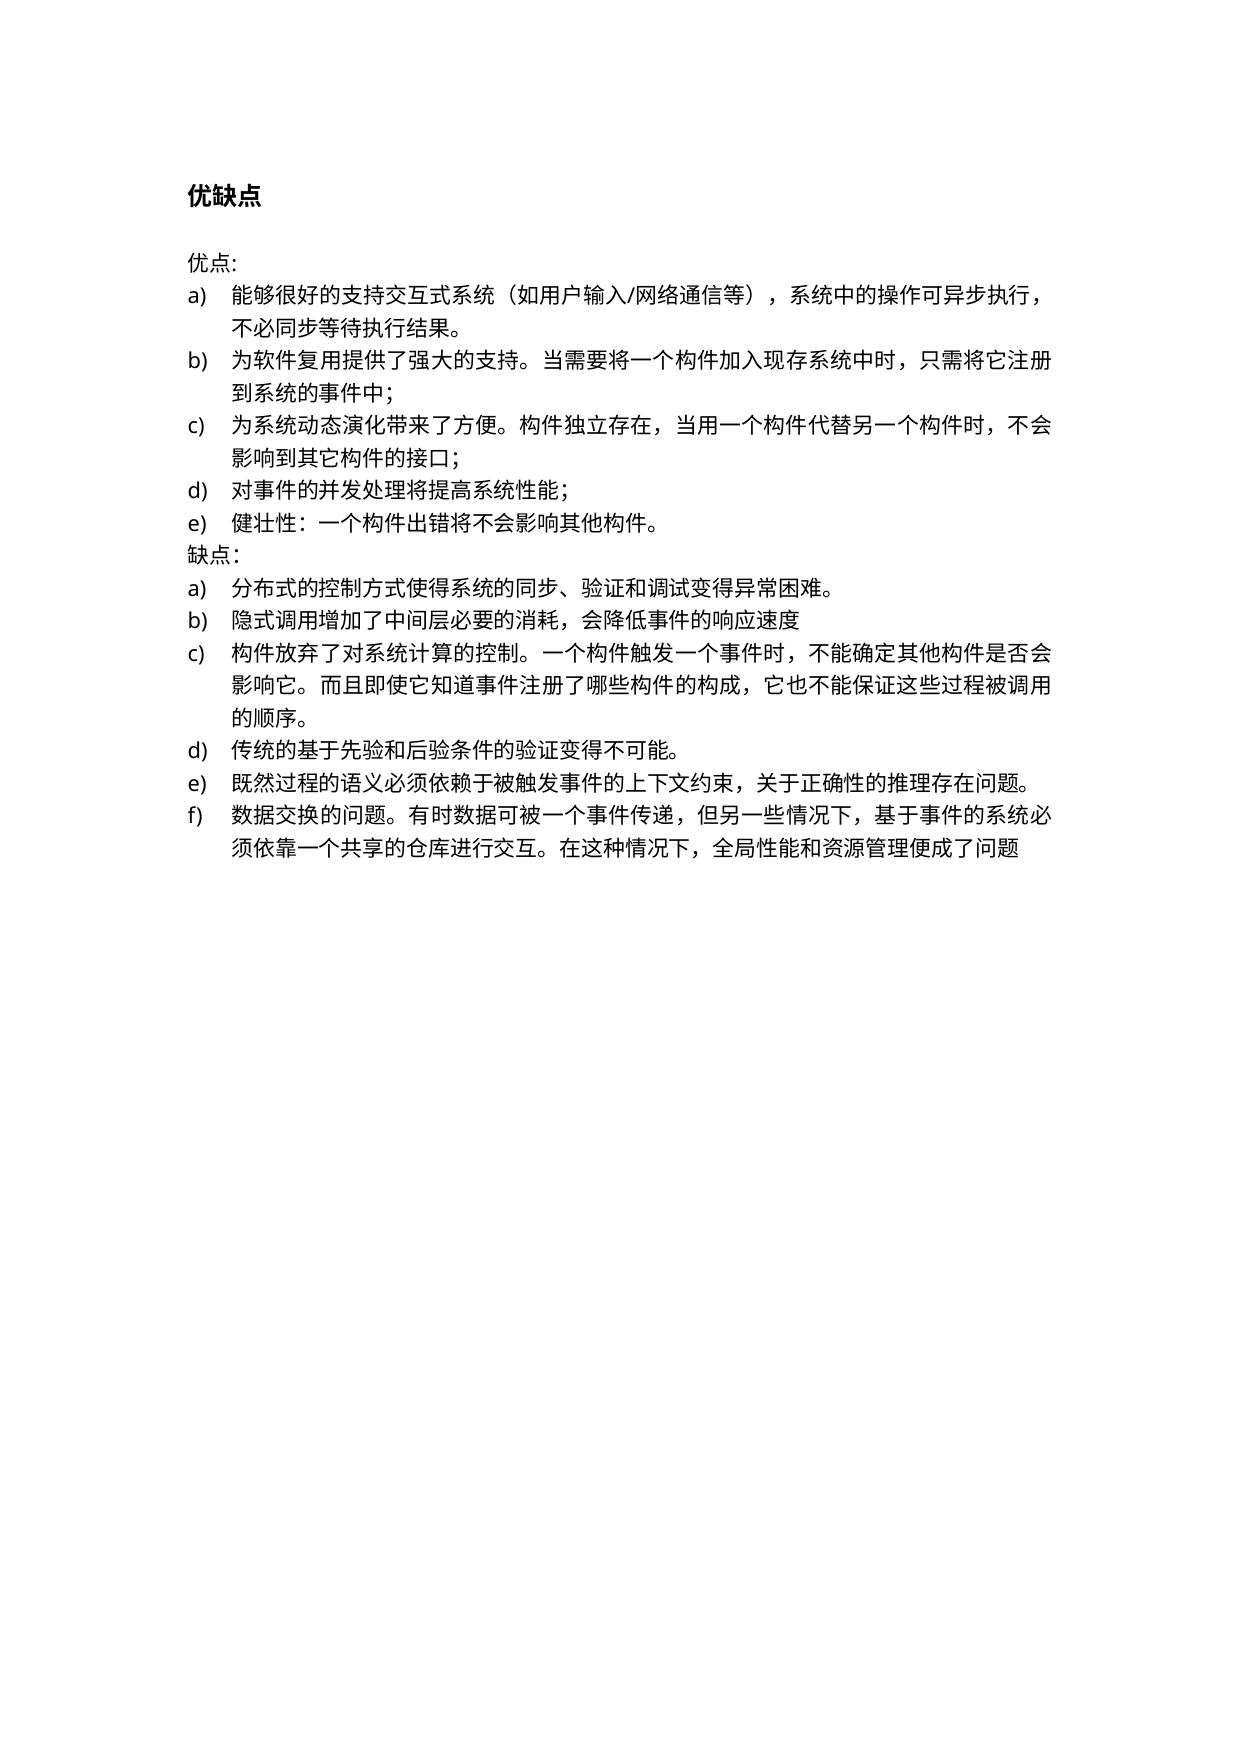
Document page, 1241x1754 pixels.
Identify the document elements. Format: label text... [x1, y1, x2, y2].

text 优点: [187, 246, 1053, 278]
list 为软件复用提供了强大的支持。当需要将一个构件加入现存系统中时，只需将它注册到系统的事件中； [187, 343, 1053, 408]
list 能够很好的支持交互式系统（如用户输入/网络通信等），系统中的操作可异步执行，不必同步等待执行结果。 [187, 278, 1053, 343]
list 隐式调用增加了中间层必要的消耗，会降低事件的响应速度 [187, 603, 1053, 636]
text 缺点： [187, 538, 1053, 571]
subtitle 优缺点 [187, 162, 1053, 227]
list 分布式的控制方式使得系统的同步、验证和调试变得异常困难。 [187, 571, 1053, 603]
list 为系统动态演化带来了方便。构件独立存在，当用一个构件代替另一个构件时，不会影响到其它构件的接口； [187, 408, 1053, 473]
list 传统的基于先验和后验条件的验证变得不可能。 [187, 733, 1053, 766]
list 构件放弃了对系统计算的控制。一个构件触发一个事件时，不能确定其他构件是否会影响它。而且即使它知道事件注册了哪些构件的构成，它也不能保证这些过程被调用的顺序。 [187, 636, 1053, 733]
list 数据交换的问题。有时数据可被一个事件传递，但另一些情况下，基于事件的系统必须依靠一个共享的仓库进行交互。在这种情况下，全局性能和资源管理便成了问题 [187, 798, 1053, 863]
list 既然过程的语义必须依赖于被触发事件的上下文约束，关于正确性的推理存在问题。 [187, 766, 1053, 798]
list 健壮性：一个构件出错将不会影响其他构件。 [187, 506, 1053, 538]
list 对事件的并发处理将提高系统性能； [187, 473, 1053, 506]
